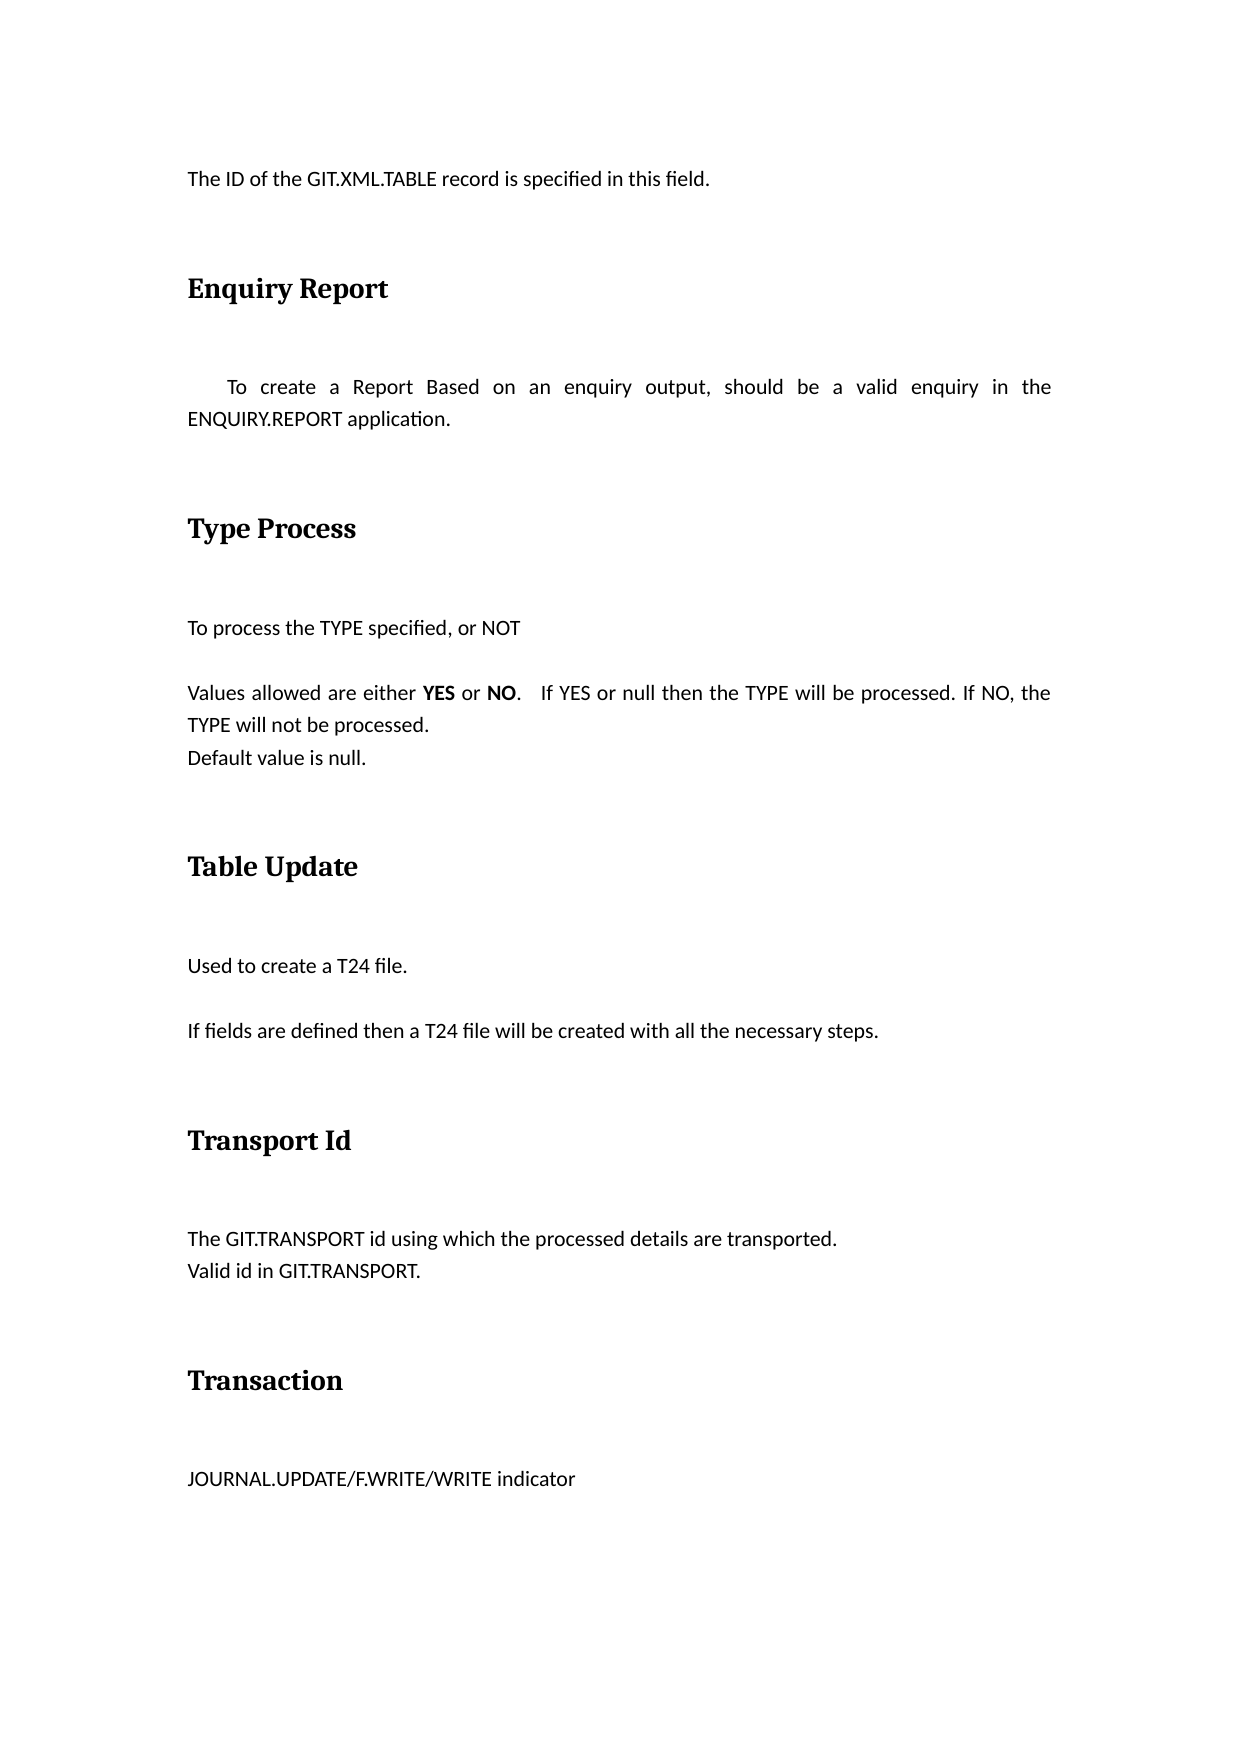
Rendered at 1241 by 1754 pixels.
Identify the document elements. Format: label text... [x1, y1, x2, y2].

subtitle Type Process [187, 497, 1053, 562]
subtitle Transport Id [187, 1108, 1053, 1173]
text Used to create a T24 file. [187, 949, 1053, 981]
text To create a Report Based on an enquiry output, should be a valid enquiry in the ENQUIRY.REPORT application. [187, 370, 1053, 435]
text Default value is null. [187, 741, 1053, 773]
text Valid id in GIT.TRANSPORT. [187, 1254, 1053, 1287]
text To process the TYPE specified, or NOT [187, 611, 1053, 643]
text If fields are defined then a T24 file will be created with all the necessary steps. [187, 1014, 1053, 1046]
subtitle Transaction [187, 1349, 1053, 1414]
text JOURNAL.UPDATE/F.WRITE/WRITE indicator [187, 1463, 1053, 1495]
text The GIT.TRANSPORT id using which the processed details are transported. [187, 1222, 1053, 1254]
text The ID of the GIT.XML.TABLE record is specified in this field. [187, 162, 1053, 194]
text Values allowed are either YES or NO. If YES or null then the TYPE will be processed. If NO, the TYPE will not be processed. [187, 676, 1053, 741]
subtitle Table Update [187, 835, 1053, 900]
subtitle Enquiry Report [187, 256, 1053, 321]
